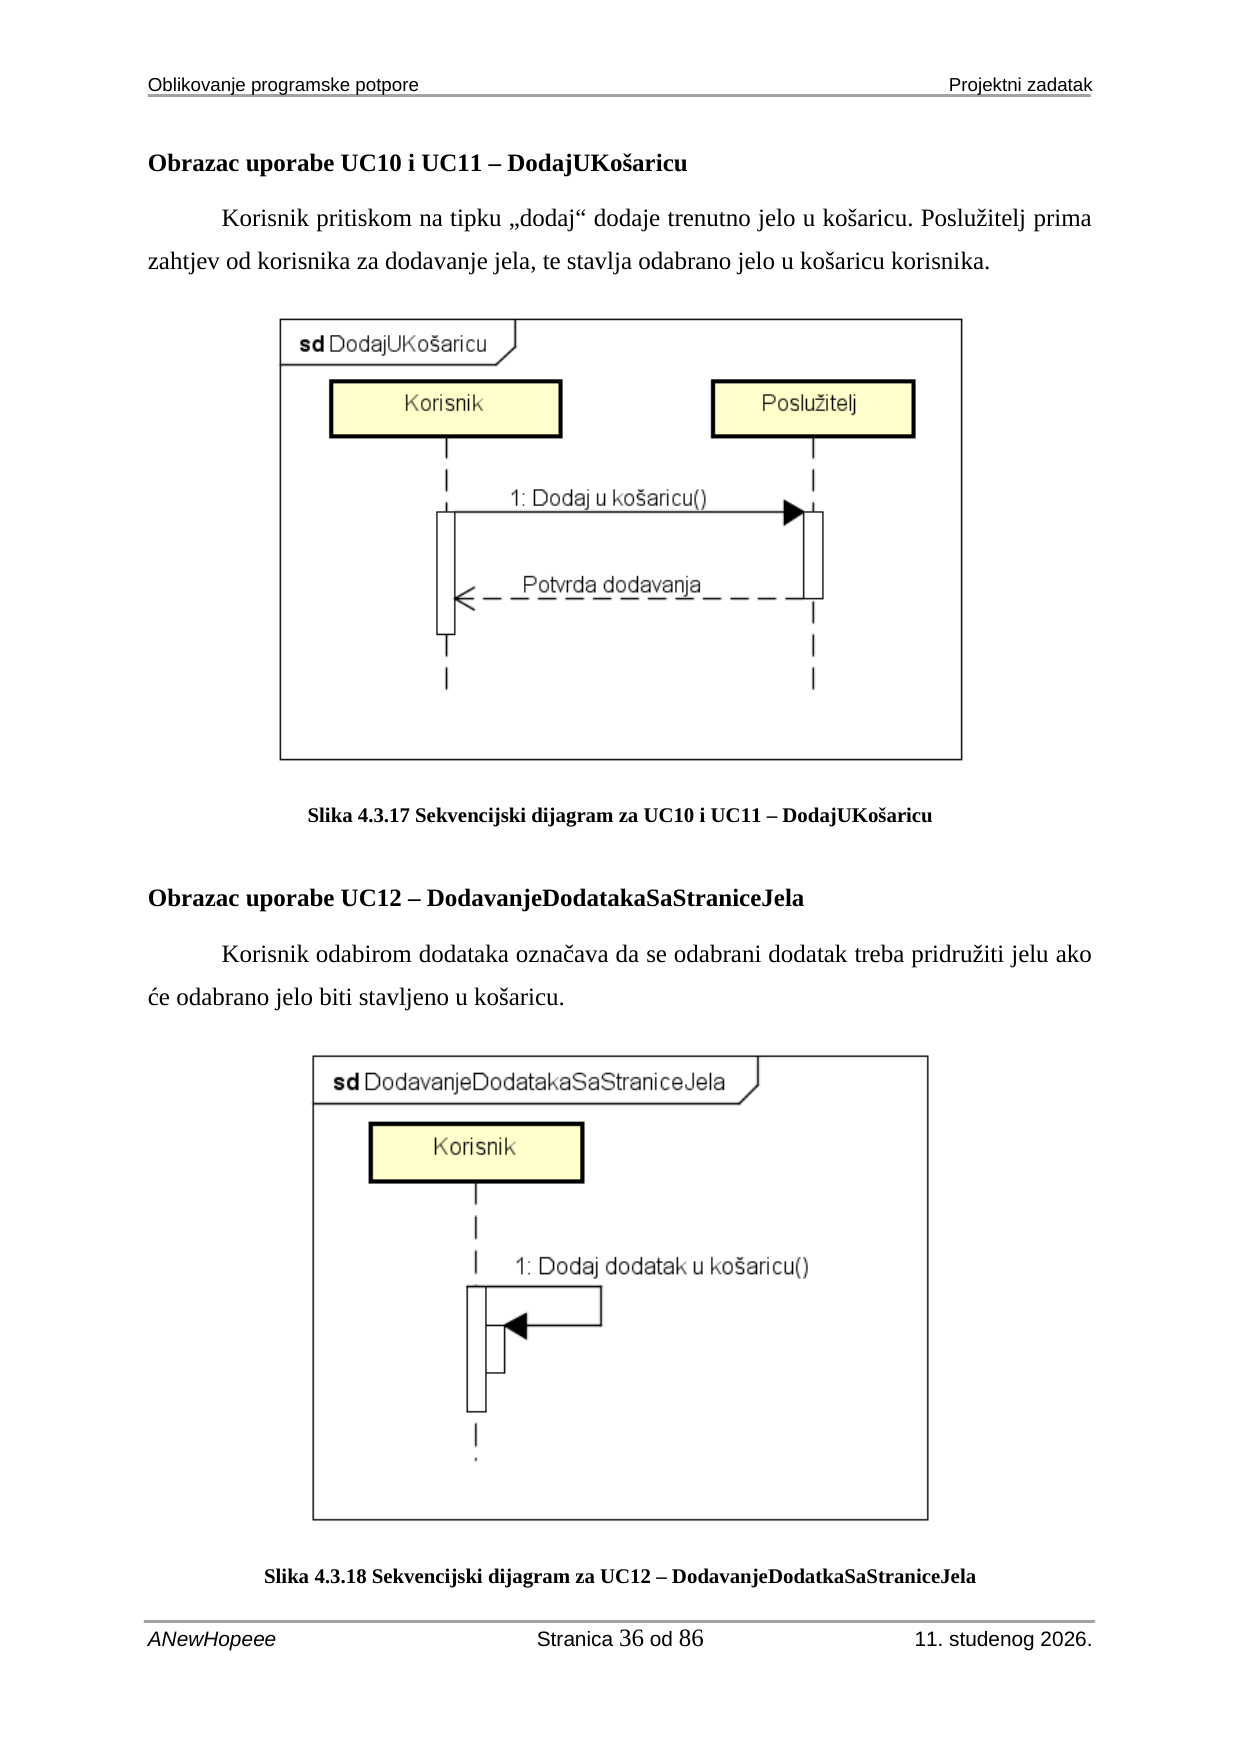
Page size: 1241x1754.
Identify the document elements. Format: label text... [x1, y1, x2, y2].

picture [262, 302, 978, 777]
text Obrazac uporabe UC12 – DodavanjeDodatakaSaStraniceJela [148, 883, 1093, 912]
text Korisnik odabirom dodataka označava da se odabrani dodatak treba pridružiti jelu ako će odabrano jelo biti stavljeno u košaricu. [148, 939, 1093, 1011]
text Korisnik pritiskom na tipku „dodaj“ dodaje trenutno jelo u košaricu. Poslužitelj prima zahtjev od korisnika za dodavanje jela, te stavlja odabrano jelo u košaricu korisnika. [148, 203, 1093, 275]
picture [294, 1037, 946, 1538]
text Obrazac uporabe UC10 i UC11 – DodajUKošaricu [148, 148, 1093, 176]
